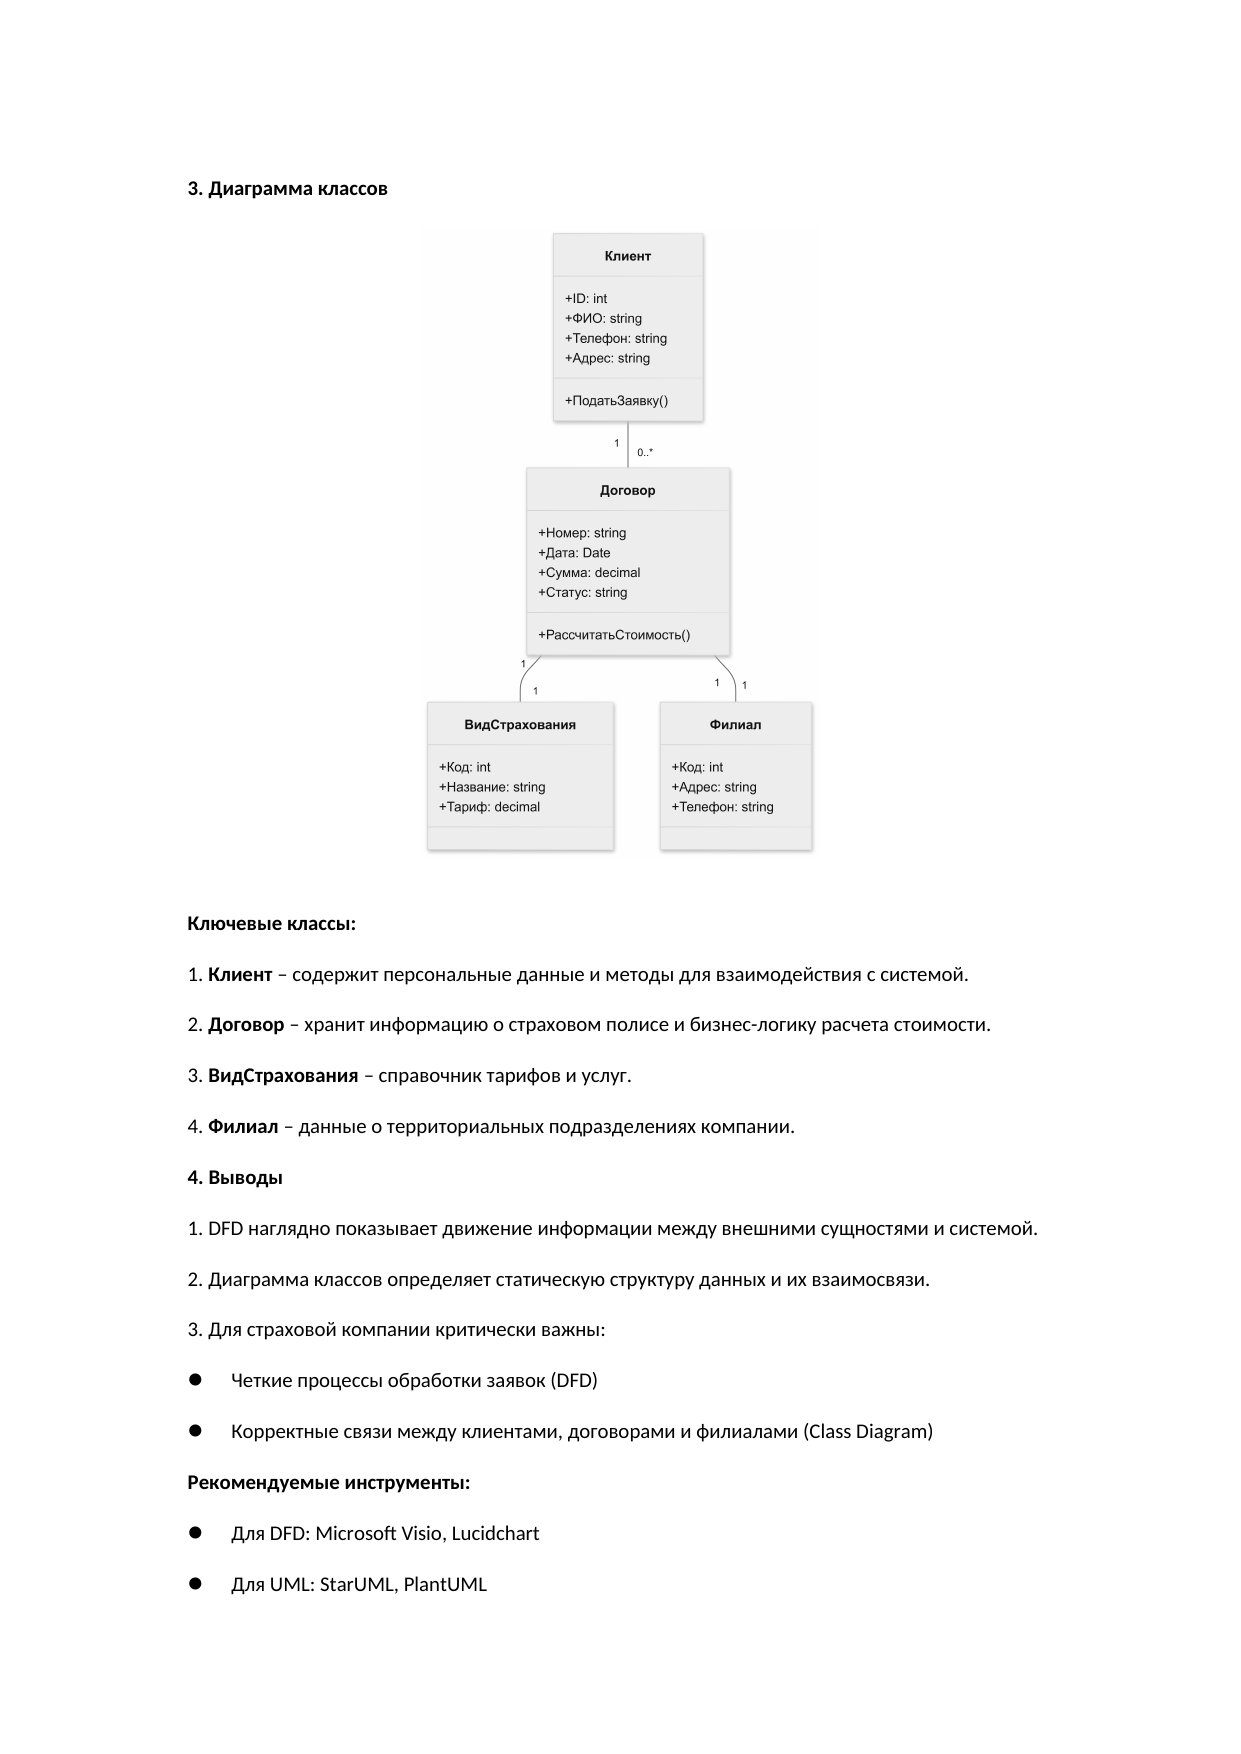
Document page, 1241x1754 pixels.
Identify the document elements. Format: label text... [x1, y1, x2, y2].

list Диаграмма классов [187, 175, 1053, 201]
list 4. Выводы [187, 1164, 1053, 1189]
list Клиент – содержит персональные данные и методы для взаимодействия с системой. [187, 961, 1053, 986]
list DFD наглядно показывает движение информации между внешними сущностями и системой. [187, 1215, 1053, 1240]
list Для DFD: Microsoft Visio, Lucidchart [187, 1520, 1053, 1545]
list Диаграмма классов определяет статическую структуру данных и их взаимосвязи. [187, 1266, 1053, 1291]
list Филиал – данные о территориальных подразделениях компании. [187, 1113, 1053, 1139]
list Корректные связи между клиентами, договорами и филиалами (Class Diagram) [187, 1418, 1053, 1444]
list Для страховой компании критически важны: [187, 1317, 1053, 1342]
list Договор – хранит информацию о страховом полисе и бизнес-логику расчета стоимости. [187, 1012, 1053, 1037]
list Четкие процессы обработки заявок (DFD) [187, 1367, 1053, 1393]
list Для UML: StarUML, PlantUML [187, 1571, 1053, 1596]
list Рекомендуемые инструменты: [187, 1469, 1053, 1494]
list Ключевые классы: [187, 910, 1053, 935]
picture [420, 226, 820, 859]
list ВидСтрахования – справочник тарифов и услуг. [187, 1062, 1053, 1088]
